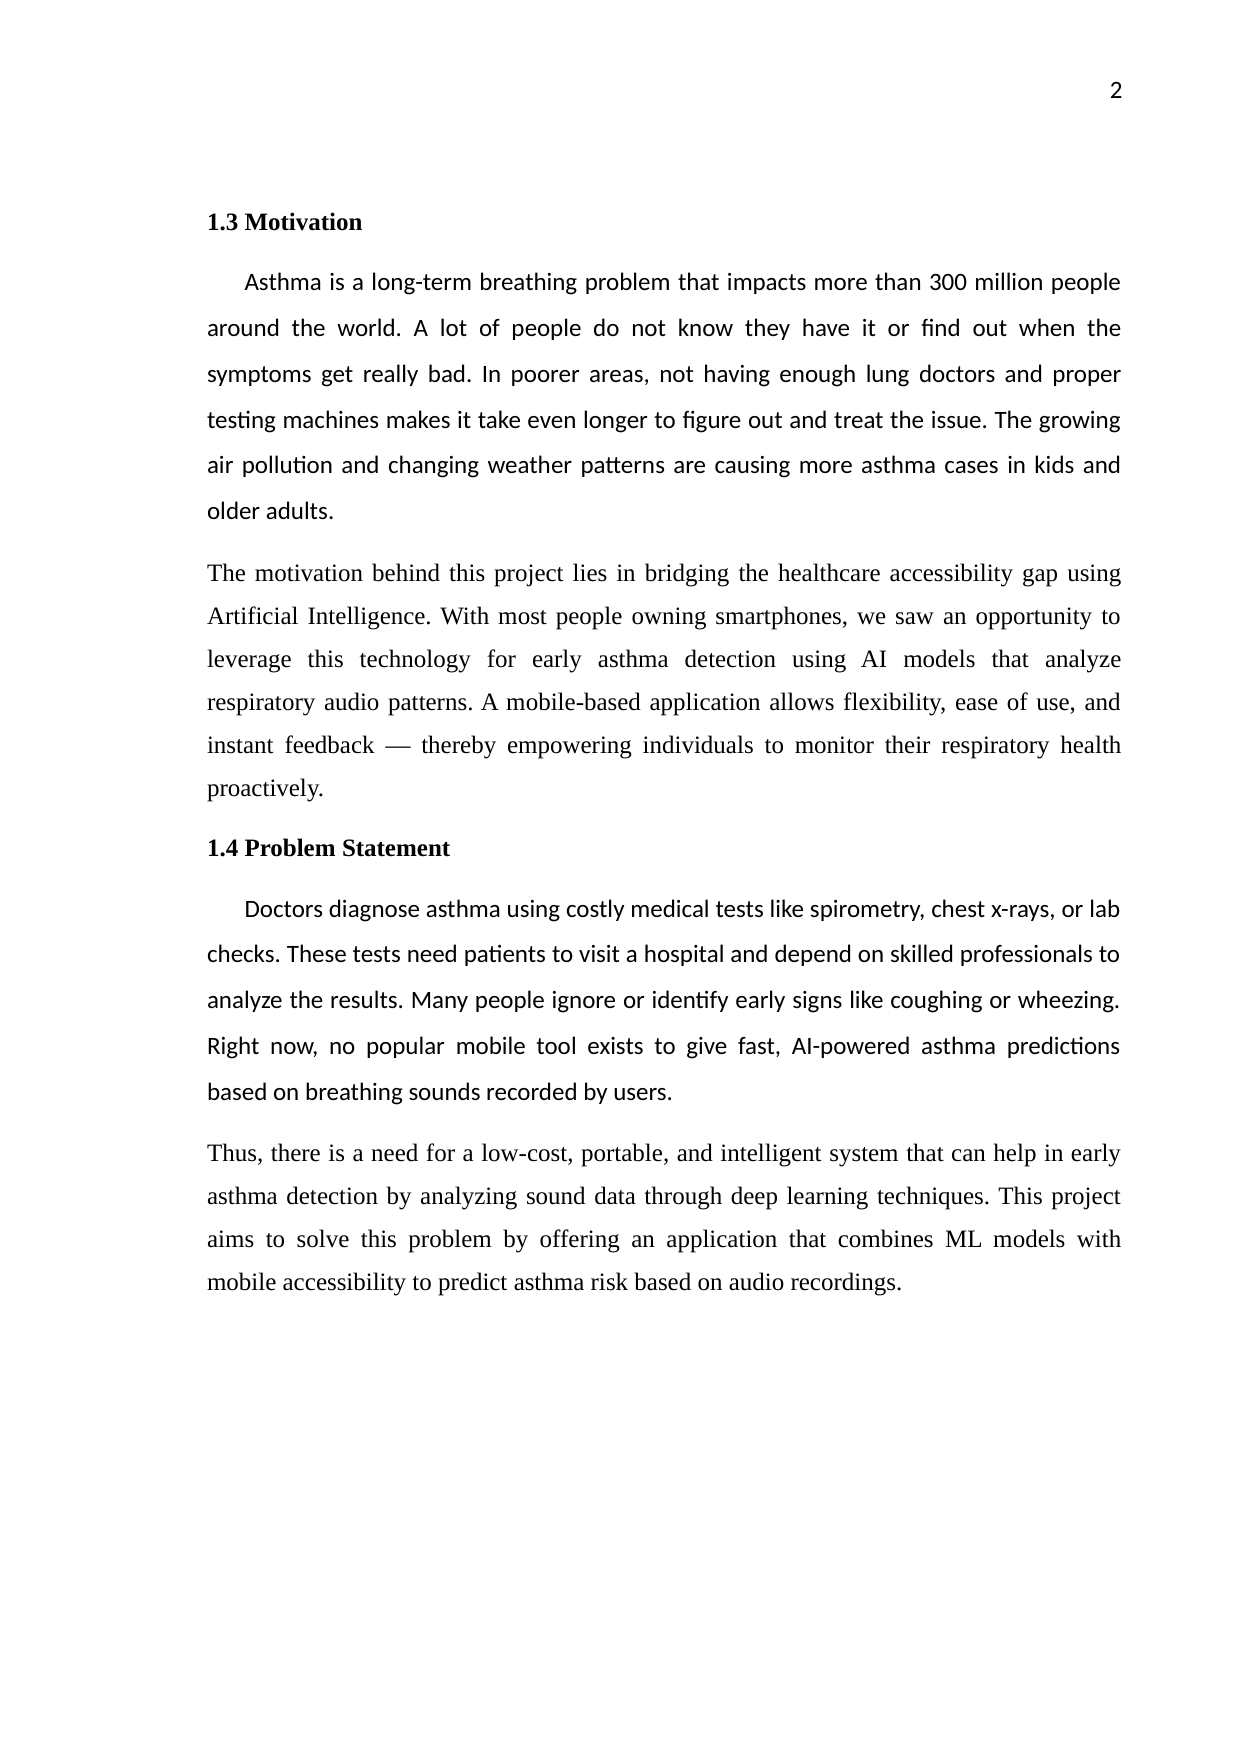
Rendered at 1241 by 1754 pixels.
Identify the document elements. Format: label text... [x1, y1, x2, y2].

list Motivation [207, 207, 1122, 236]
text Thus, there is a need for a low-cost, portable, and intelligent system that can help in early asthma detection by analyzing sound data through deep learning techniques. This project aims to solve this problem by offering an application that combines ML models with mobile accessibility to predict asthma risk based on audio recordings. [207, 1138, 1122, 1296]
text Asthma is a long-term breathing problem that impacts more than 300 million people around the world. A lot of people do not know they have it or find out when the symptoms get really bad. In poorer areas, not having enough lung doctors and proper testing machines makes it take even longer to figure out and treat the issue. The growing air pollution and changing weather patterns are causing more asthma cases in kids and older adults. [207, 267, 1122, 526]
text The motivation behind this project lies in bridging the healthcare accessibility gap using Artificial Intelligence. With most people owning smartphones, we saw an opportunity to leverage this technology for early asthma detection using AI models that analyze respiratory audio patterns. A mobile-based application allows flexibility, ease of use, and instant feedback — thereby empowering individuals to monitor their respiratory health proactively. [207, 558, 1122, 802]
text Doctors diagnose asthma using costly medical tests like spirometry, chest x-rays, or lab checks. These tests need patients to visit a hospital and depend on skilled professionals to analyze the results. Many people ignore or identify early signs like coughing or wheezing. Right now, no popular mobile tool exists to give fast, AI-powered asthma predictions based on breathing sounds recorded by users. [207, 893, 1122, 1106]
list Problem Statement [207, 833, 1122, 862]
